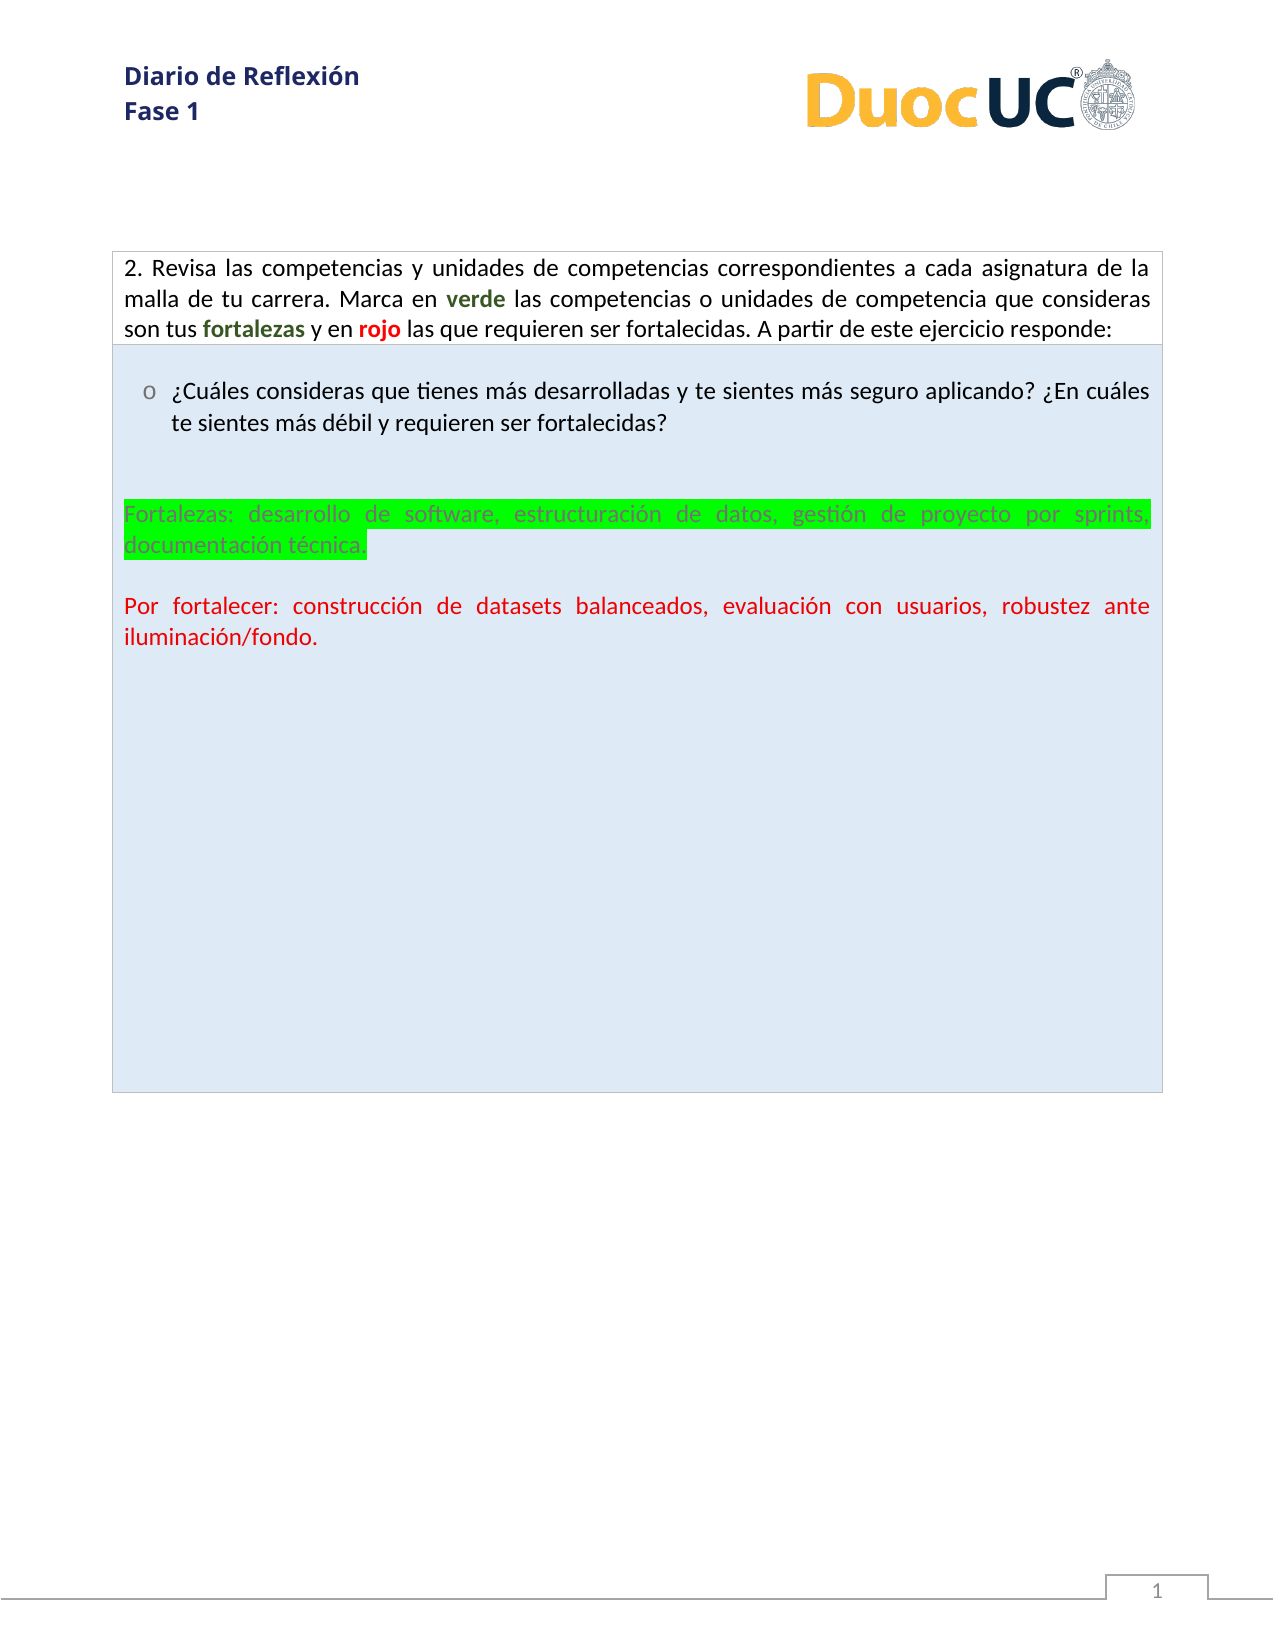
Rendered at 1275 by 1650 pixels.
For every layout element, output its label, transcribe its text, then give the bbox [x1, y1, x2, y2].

table_header 2. Revisa las competencias y unidades de competencias correspondientes a cada asignatura de la malla de tu carrera. Marca en verde las competencias o unidades de competencia que consideras son tus fortalezas y en rojo las que requieren ser fortalecidas. A partir de este ejercicio responde: [113, 252, 1162, 344]
table_cell ¿Cuáles consideras que tienes más desarrolladas y te sientes más seguro aplicando? ¿En cuáles te sientes más débil y requieren ser fortalecidas? Fortalezas: desarrollo de software, estructuración de datos, gestión de proyecto por sprints, documentación técnica. Por fortalecer: construcción de datasets balanceados, evaluación con usuarios, robustez ante iluminación/fondo. [113, 345, 1162, 1092]
picture [807, 59, 1135, 130]
